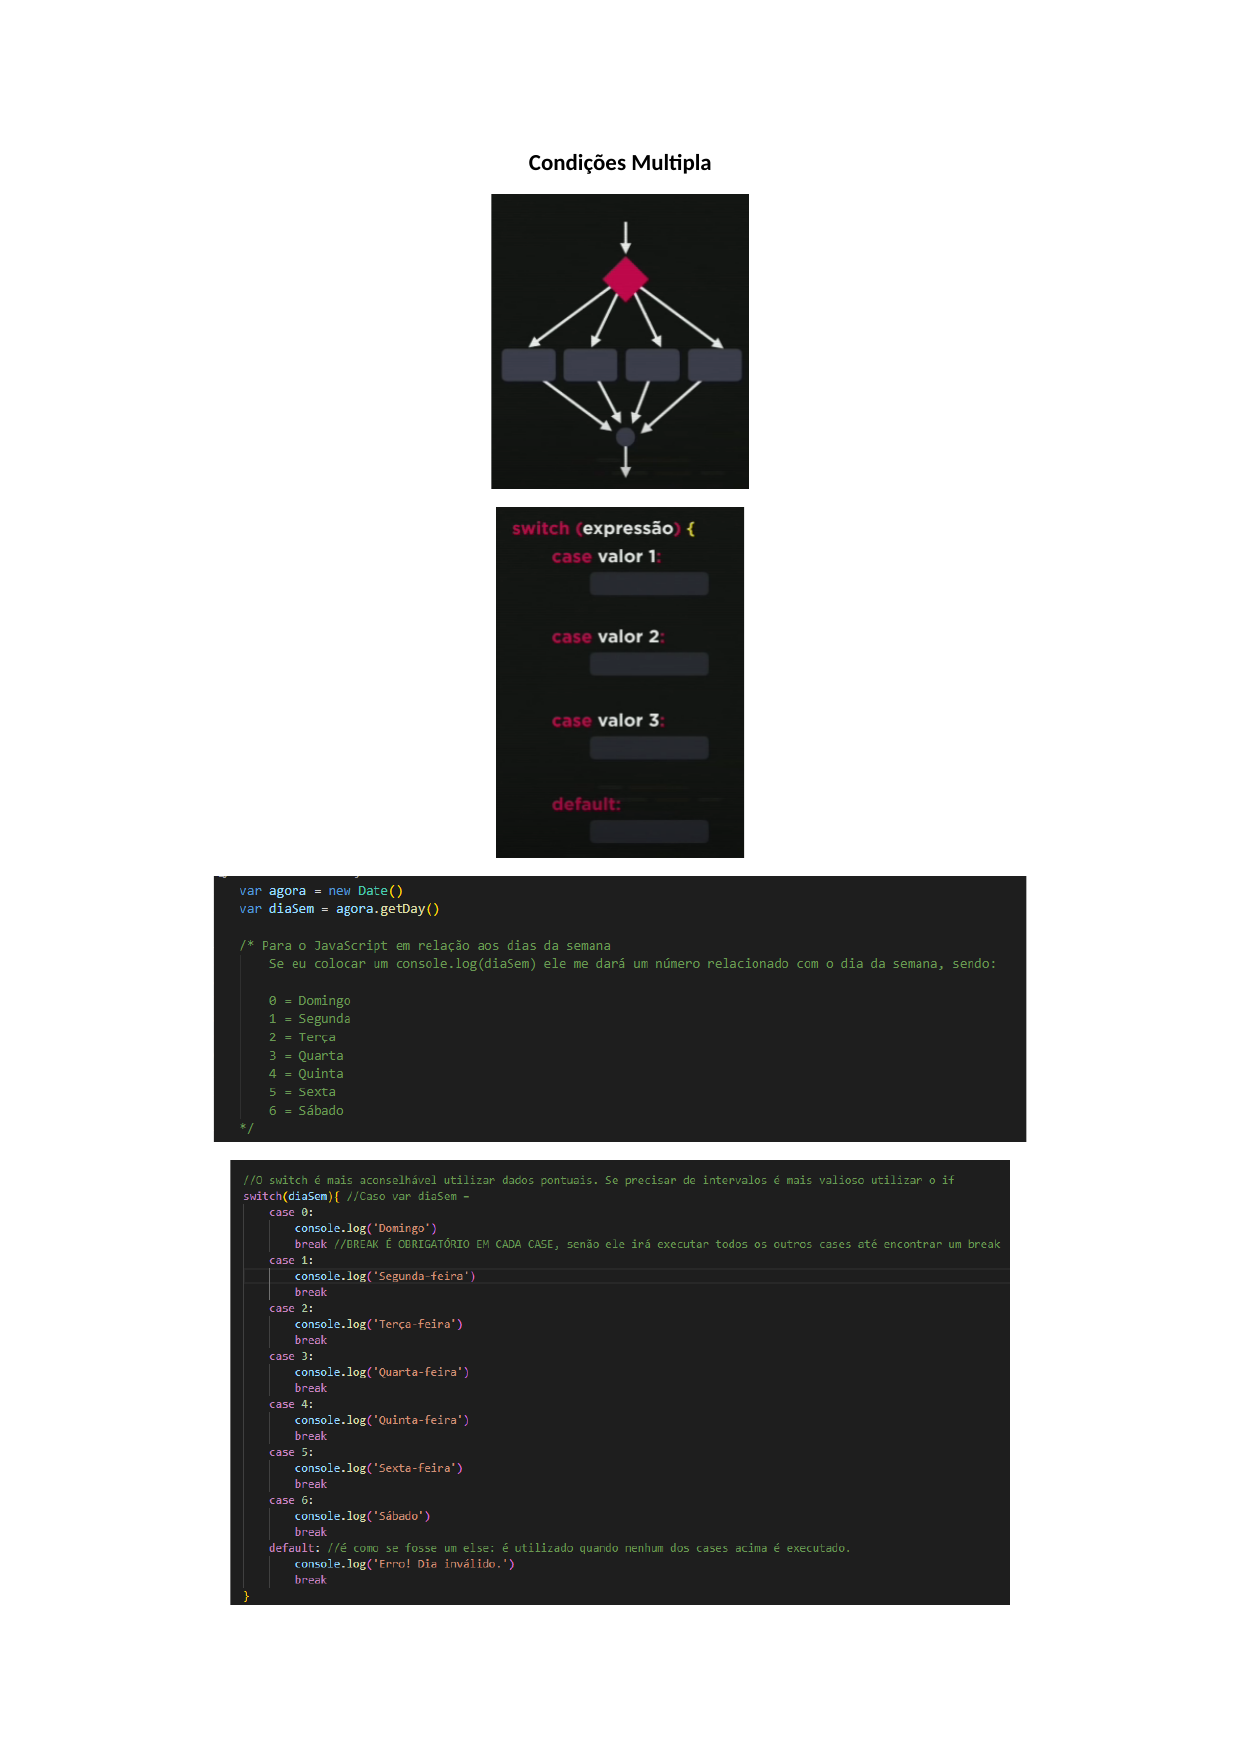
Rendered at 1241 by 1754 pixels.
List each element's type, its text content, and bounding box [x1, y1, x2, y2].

picture [213, 876, 1027, 1142]
picture [491, 194, 749, 489]
picture [496, 507, 745, 858]
picture [230, 1160, 1010, 1605]
text Condições Multipla [177, 148, 1063, 176]
